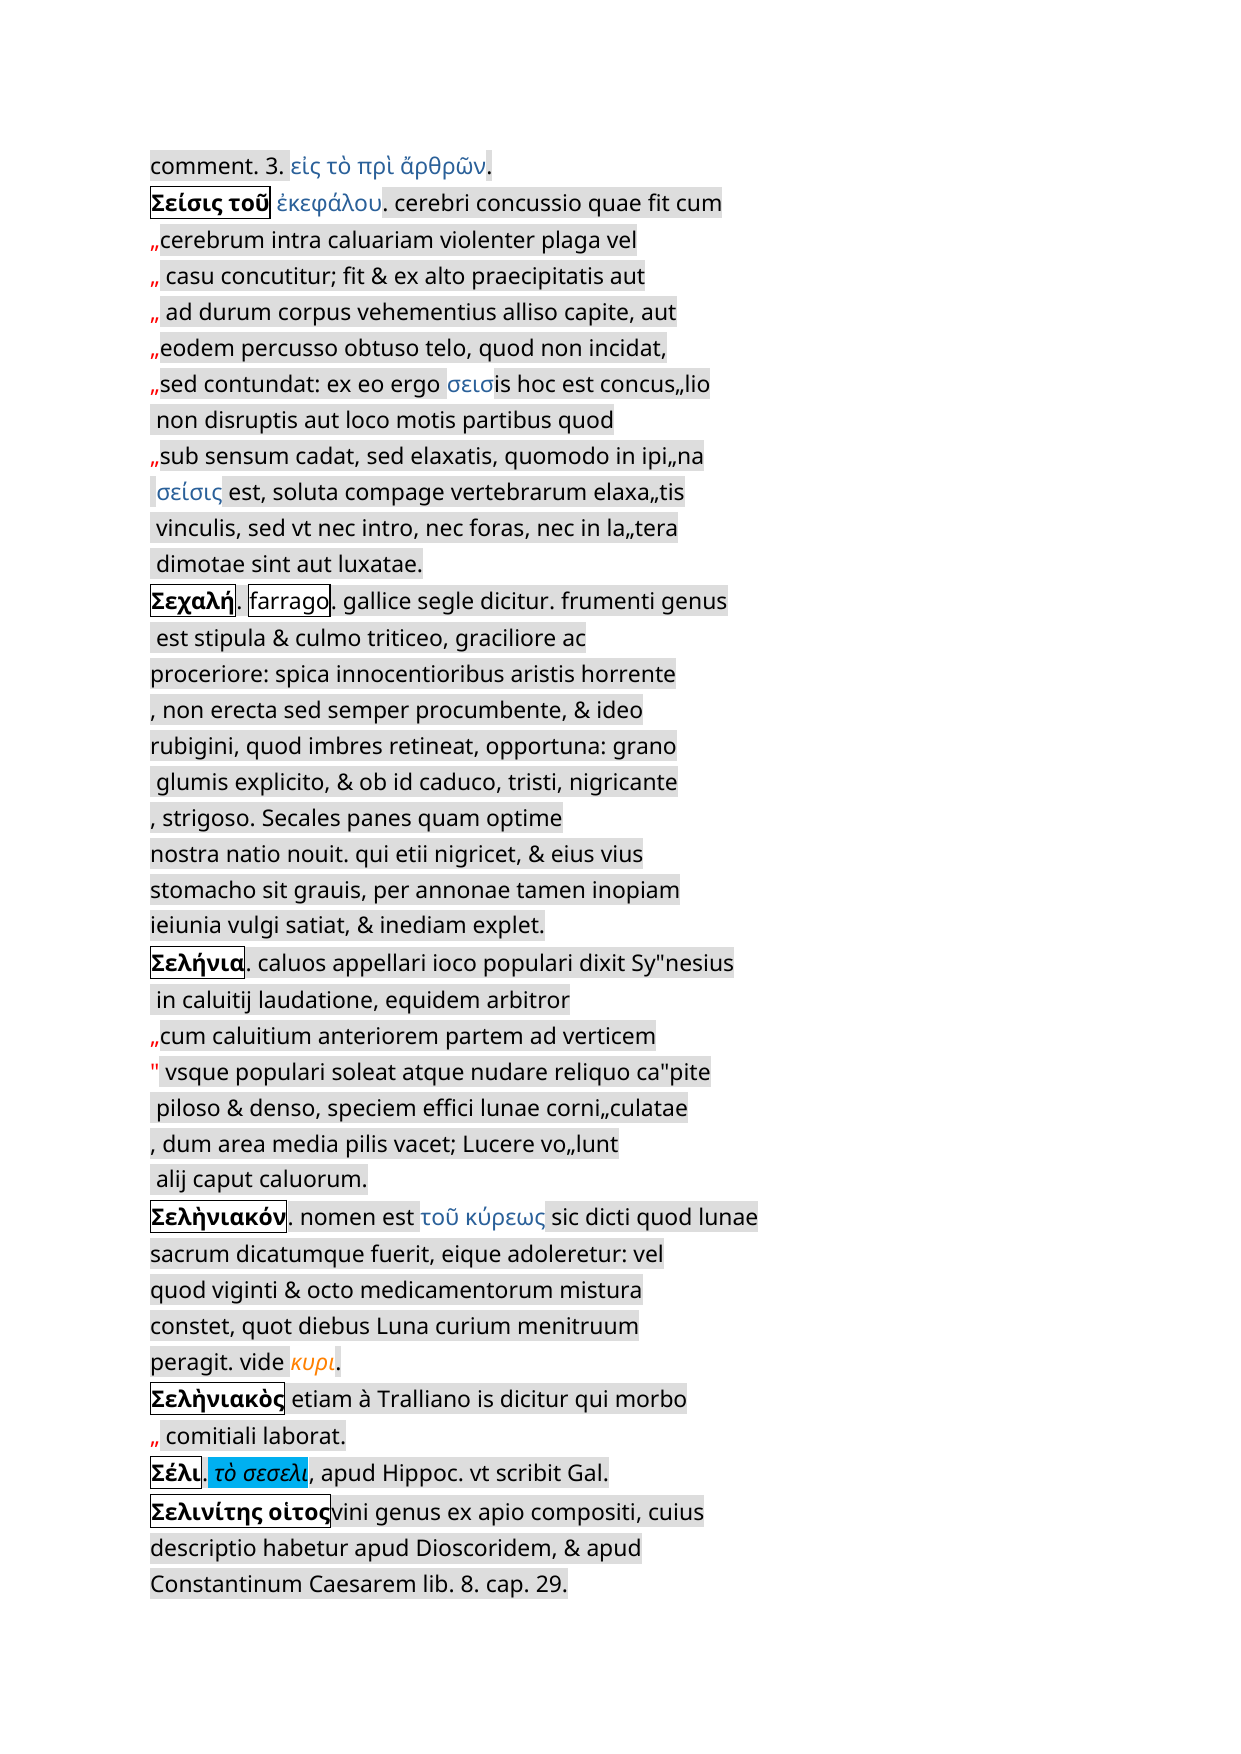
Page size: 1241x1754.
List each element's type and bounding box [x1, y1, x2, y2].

text [150, 150, 1090, 1599]
